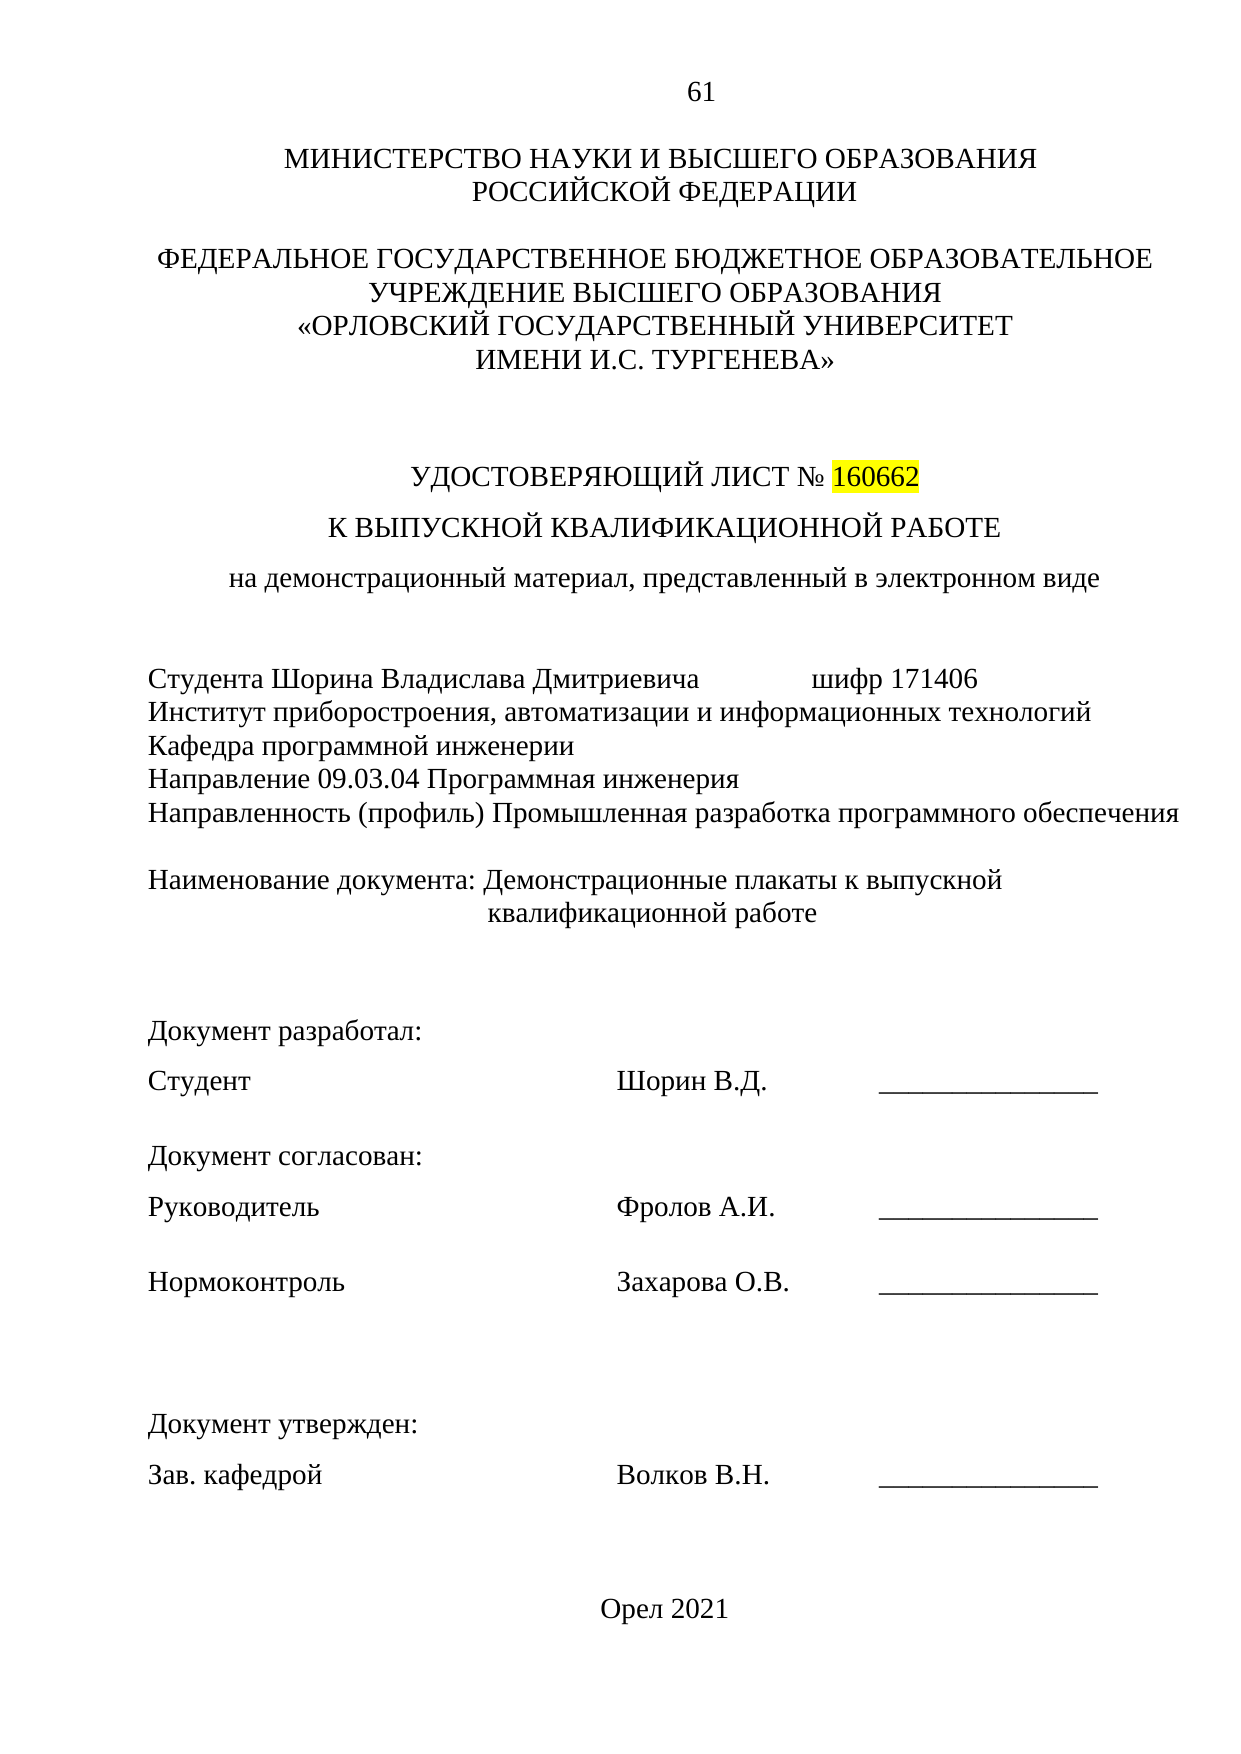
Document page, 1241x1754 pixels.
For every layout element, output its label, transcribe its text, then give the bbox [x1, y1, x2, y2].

text Направление 09.03.04 Программная инженерия [148, 761, 1181, 795]
text Руководитель Фролов А.И. _______________ [148, 1189, 1181, 1222]
text Орел 2021 [148, 1591, 1181, 1624]
text Кафедра программной инженерии [148, 728, 1181, 761]
text Направленность (профиль) Промышленная разработка программного обеспечения [148, 795, 1181, 828]
text ФЕДЕРАЛЬНОЕ ГОСУДАРСТВЕННОЕ БЮДЖЕТНОЕ ОБРАЗОВАТЕЛЬНОЕ УЧРЕЖДЕНИЕ ВЫСШЕГО ОБРАЗОВАНИЯ [129, 241, 1181, 308]
text Удостоверяющий лист № 160662 [148, 459, 1181, 493]
text Документ согласован: [148, 1138, 1181, 1172]
text Документ утвержден: [148, 1407, 1181, 1440]
text Зав. кафедрой Волков В.Н. _______________ [148, 1457, 1181, 1490]
text Институт приборостроения, автоматизации и информационных технологий [148, 694, 1181, 728]
text Наименование документа: Демонстрационные плакаты к выпускной квалификационной работе [148, 862, 1181, 929]
text МИНИСТЕРСТВО НАУКИ И ВЫСШЕГО ОБРАЗОВАНИЯ РОССИЙСКОЙ ФЕДЕРАЦИИ [148, 141, 1181, 208]
text К ВЫПУСКНОЙ КВАЛИФИКАЦИОННОЙ РАБОТЕ [148, 510, 1181, 543]
text Студент Шорин В.Д. _______________ [148, 1063, 1181, 1097]
text «ОРЛОВСКИЙ ГОСУДАРСТВЕННЫЙ УНИВЕРСИТЕТ [129, 308, 1181, 342]
text Студента Шорина Владислава Дмитриевича шифр 171406 [148, 661, 1181, 694]
text ИМЕНИ И.С. ТУРГЕНЕВА» [129, 342, 1181, 376]
text Нормоконтроль Захарова О.В. _______________ [148, 1264, 1181, 1298]
text на демонстрационный материал, представленный в электронном виде [148, 560, 1181, 594]
text Документ разработал: [148, 1013, 1181, 1046]
